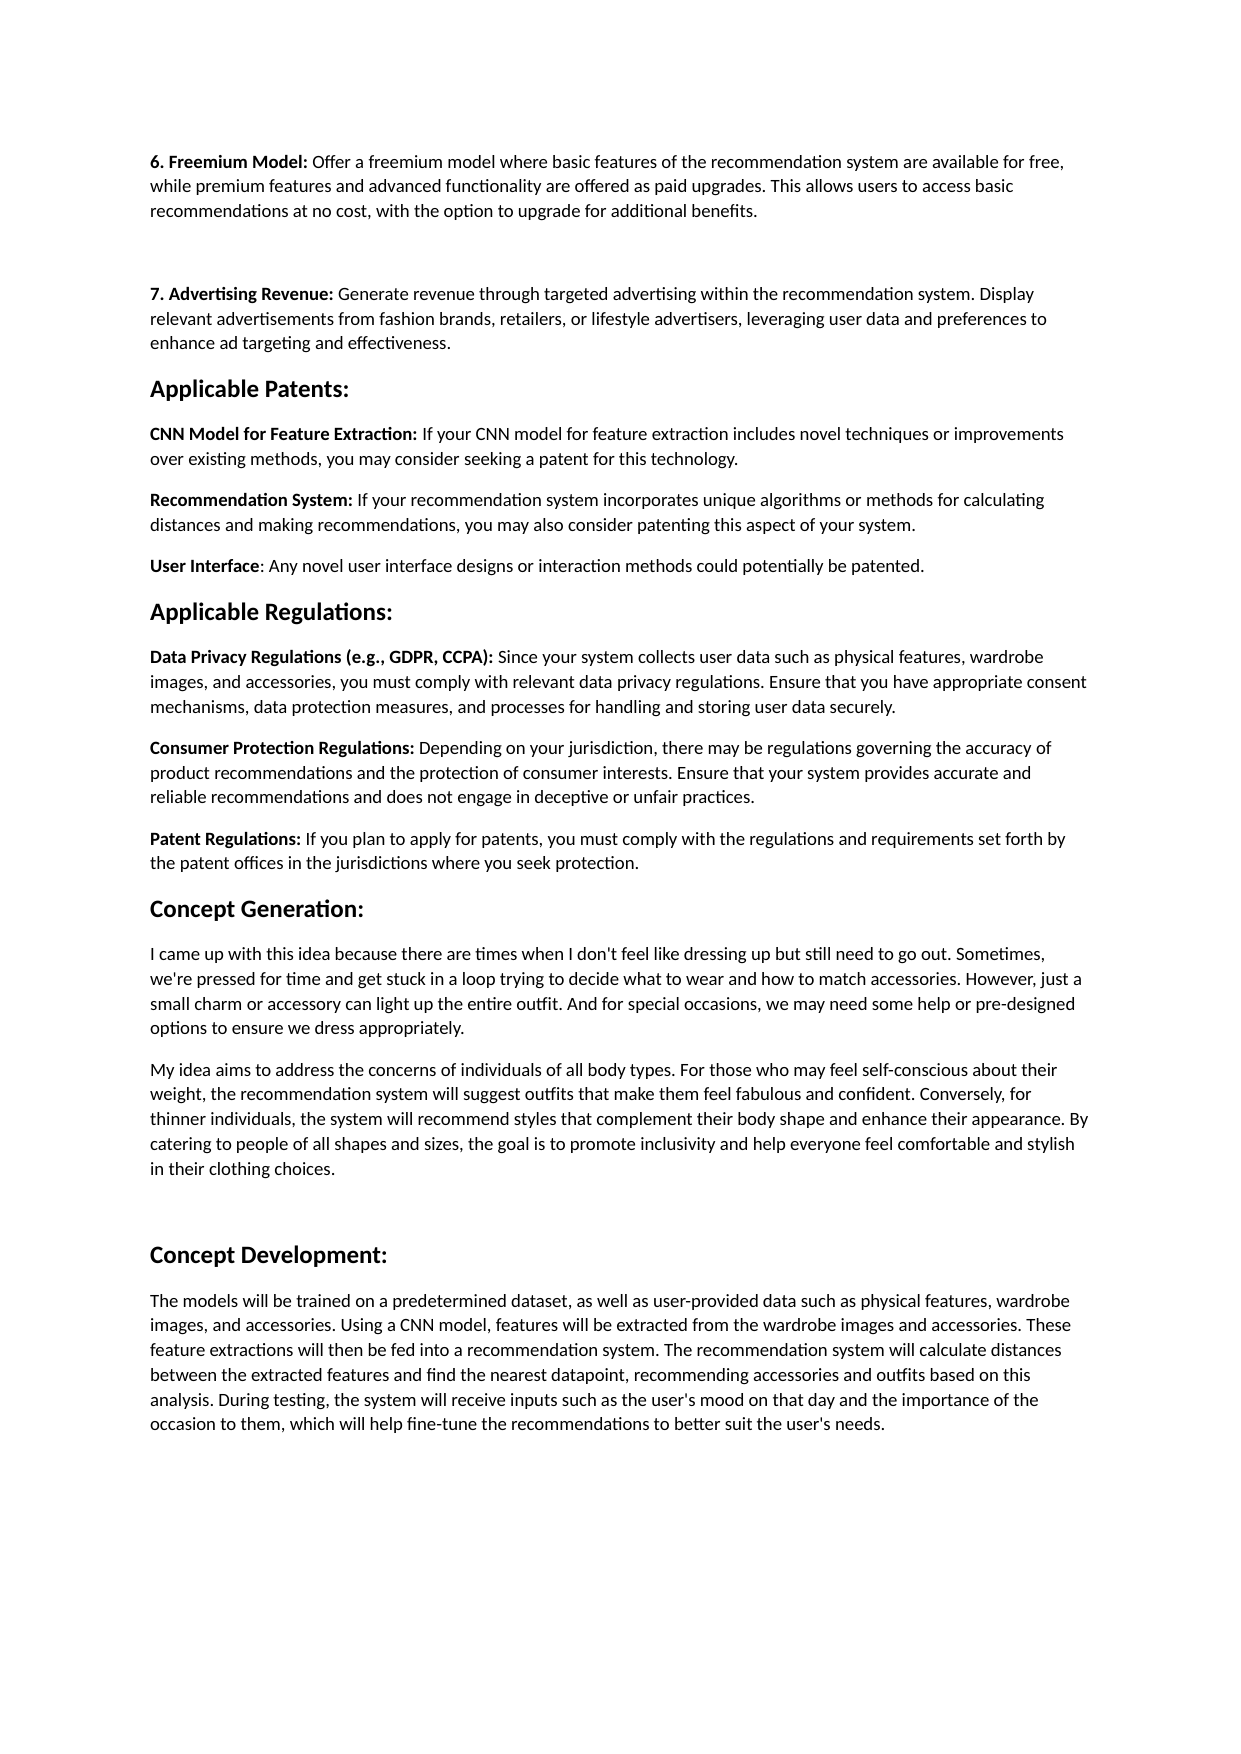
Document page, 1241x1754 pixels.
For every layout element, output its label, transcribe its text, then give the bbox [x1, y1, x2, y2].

text User Interface: Any novel user interface designs or interaction methods could potentially be patented. [150, 554, 1090, 577]
text Applicable Regulations: [150, 596, 1090, 626]
text The models will be trained on a predetermined dataset, as well as user-provided data such as physical features, wardrobe images, and accessories. Using a CNN model, features will be extracted from the wardrobe images and accessories. These feature extractions will then be fed into a recommendation system. The recommendation system will calculate distances between the extracted features and find the nearest datapoint, recommending accessories and outfits based on this analysis. During testing, the system will receive inputs such as the user's mood on that day and the importance of the occasion to them, which will help fine-tune the recommendations to better suit the user's needs. [150, 1289, 1090, 1435]
text Concept Development: [150, 1239, 1090, 1270]
text Patent Regulations: If you plan to apply for patents, you must comply with the regulations and requirements set forth by the patent offices in the jurisdictions where you seek protection. [150, 827, 1090, 874]
text Applicable Patents: [150, 373, 1090, 403]
text Consumer Protection Regulations: Depending on your jurisdiction, there may be regulations governing the accuracy of product recommendations and the protection of consumer interests. Ensure that your system provides accurate and reliable recommendations and does not engage in deceptive or unfair practices. [150, 736, 1090, 808]
text 7. Advertising Revenue: Generate revenue through targeted advertising within the recommendation system. Display relevant advertisements from fashion brands, retailers, or lifestyle advertisers, leveraging user data and preferences to enhance ad targeting and effectiveness. [150, 282, 1090, 354]
text 6. Freemium Model: Offer a freemium model where basic features of the recommendation system are available for free, while premium features and advanced functionality are offered as paid upgrades. This allows users to access basic recommendations at no cost, with the option to upgrade for additional benefits. [150, 150, 1090, 222]
text Data Privacy Regulations (e.g., GDPR, CCPA): Since your system collects user data such as physical features, wardrobe images, and accessories, you must comply with relevant data privacy regulations. Ensure that you have appropriate consent mechanisms, data protection measures, and processes for handling and storing user data securely. [150, 645, 1090, 718]
text CNN Model for Feature Extraction: If your CNN model for feature extraction includes novel techniques or improvements over existing methods, you may consider seeking a patent for this technology. [150, 422, 1090, 470]
text My idea aims to address the concerns of individuals of all body types. For those who may feel self-conscious about their weight, the recommendation system will suggest outfits that make them feel fabulous and confident. Conversely, for thinner individuals, the system will recommend styles that complement their body shape and enhance their appearance. By catering to people of all shapes and sizes, the goal is to promote inclusivity and help everyone feel comfortable and stylish in their clothing choices. [150, 1058, 1090, 1179]
text Recommendation System: If your recommendation system incorporates unique algorithms or methods for calculating distances and making recommendations, you may also consider patenting this aspect of your system. [150, 488, 1090, 536]
text Concept Generation: [150, 893, 1090, 923]
text I came up with this idea because there are times when I don't feel like dressing up but still need to go out. Sometimes, we're pressed for time and get stuck in a loop trying to decide what to wear and how to match accessories. However, just a small charm or accessory can light up the entire outfit. And for special occasions, we may need some help or pre-designed options to ensure we dress appropriately. [150, 942, 1090, 1039]
